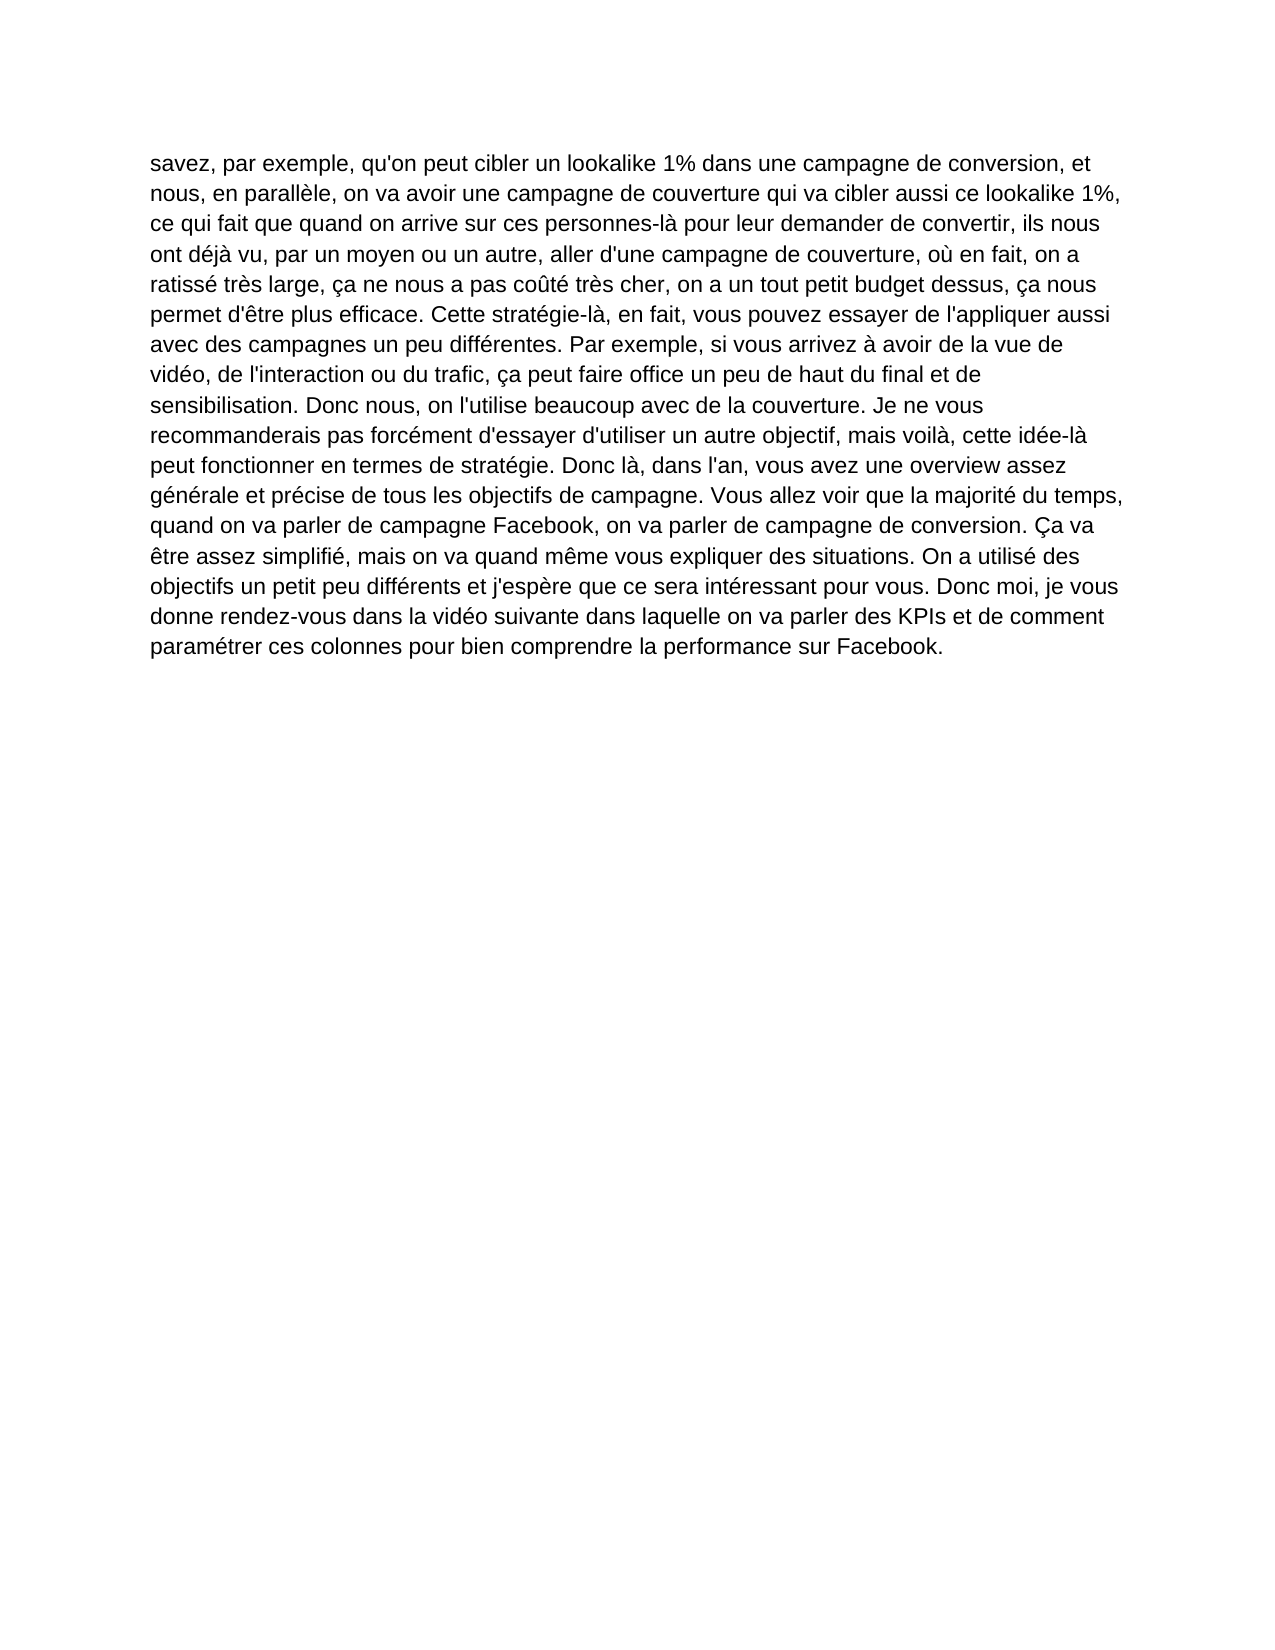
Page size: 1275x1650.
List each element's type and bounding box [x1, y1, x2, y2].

text [150, 150, 1125, 660]
